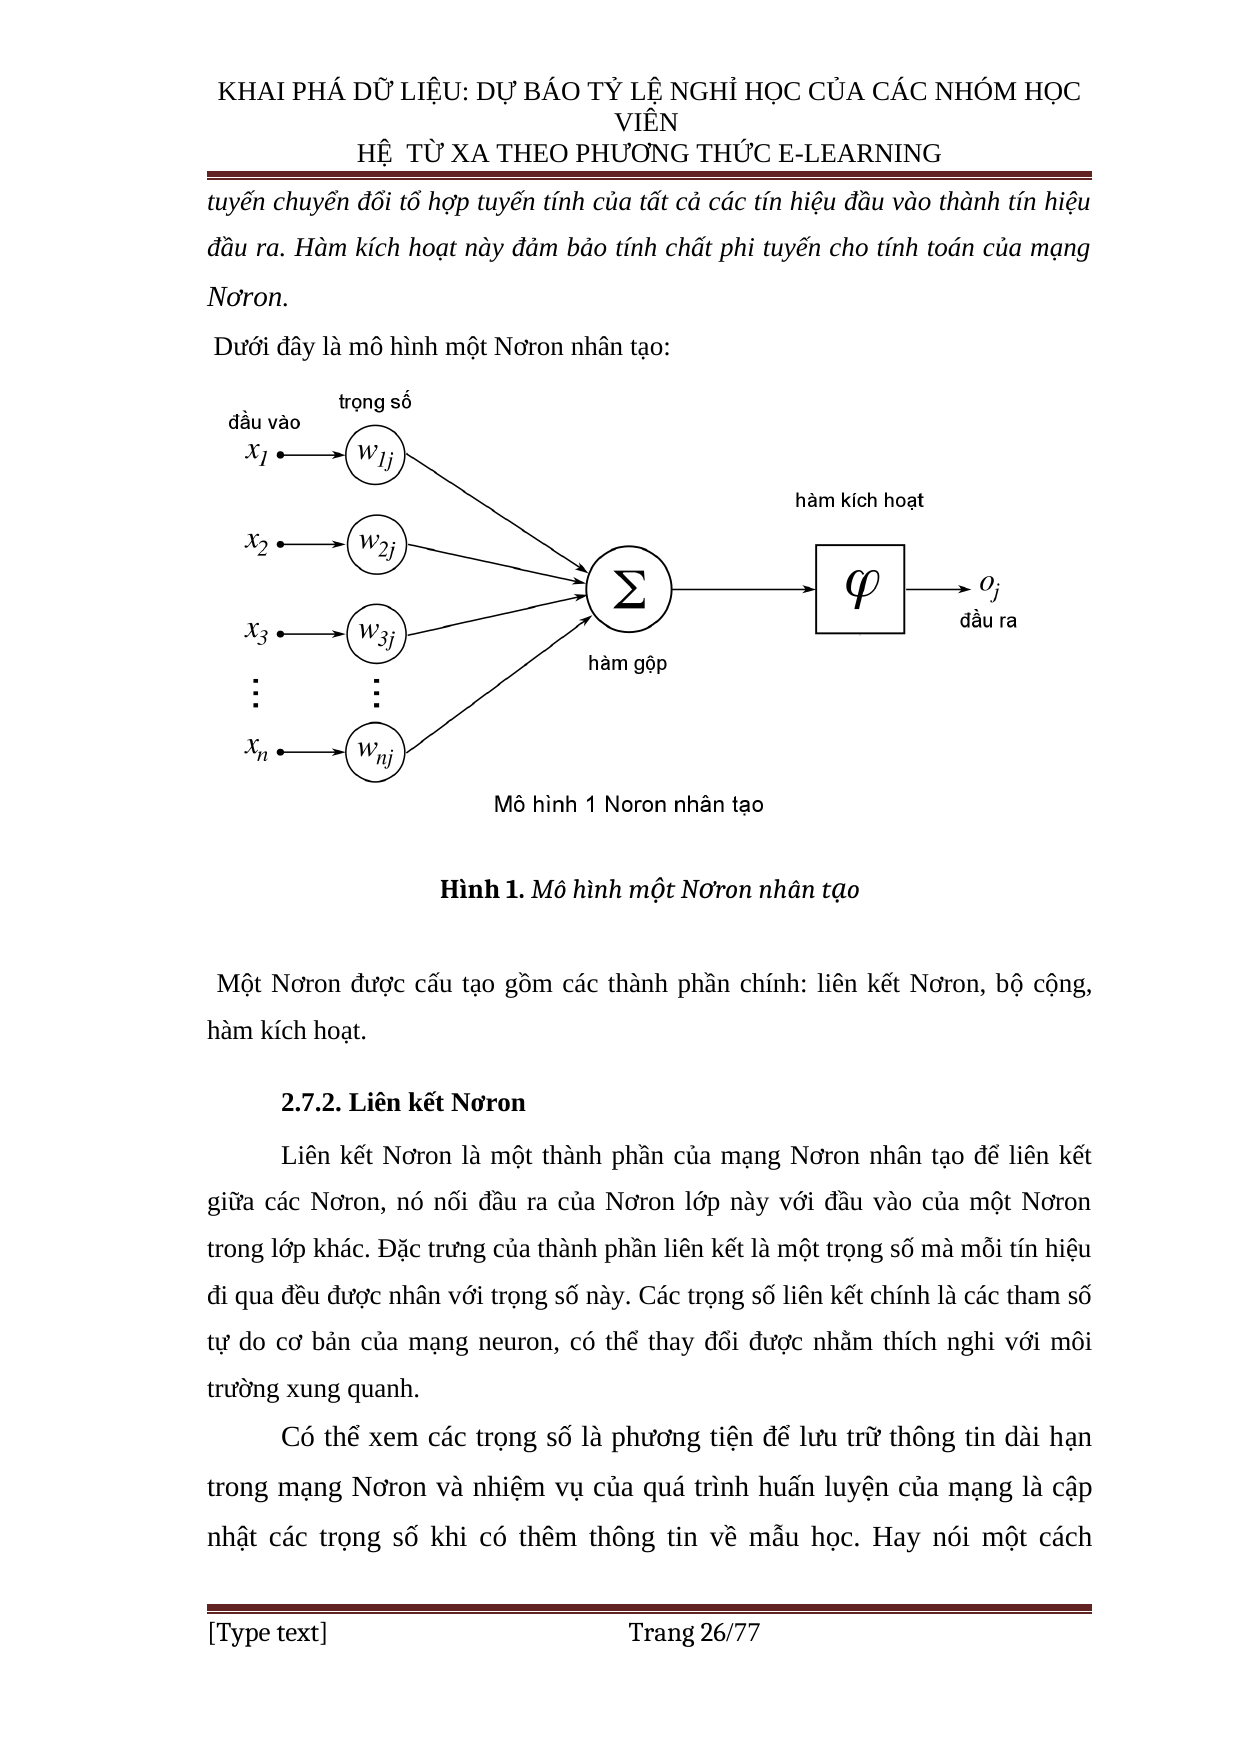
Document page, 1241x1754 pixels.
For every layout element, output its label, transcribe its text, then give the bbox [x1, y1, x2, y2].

text Một Nơron được cấu tạo gồm các thành phần chính: liên kết Nơron, bộ cộng, hàm kích hoạt. [207, 967, 1092, 1045]
text Liên kết Nơron là một thành phần của mạng Nơron nhân tạo để liên kết giữa các Nơron, nó nối đầu ra của Nơron lớp này với đầu vào của một Nơron trong lớp khác. Đặc trưng của thành phần liên kết là một trọng số mà mỗi tín hiệu đi qua đều được nhân với trọng số này. Các trọng số liên kết chính là các tham số tự do cơ bản của mạng neuron, có thể thay đổi được nhằm thích nghi với môi trường xung quanh. [207, 1139, 1092, 1403]
text Dưới đây là mô hình một Nơron nhân tạo: [207, 329, 1092, 361]
subtitle Mô hình một Nơron nhân tạo [207, 874, 1092, 905]
subtitle Liên kết Nơron [281, 1086, 1092, 1117]
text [207, 185, 1092, 313]
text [207, 1419, 1092, 1553]
picture [206, 376, 1070, 838]
